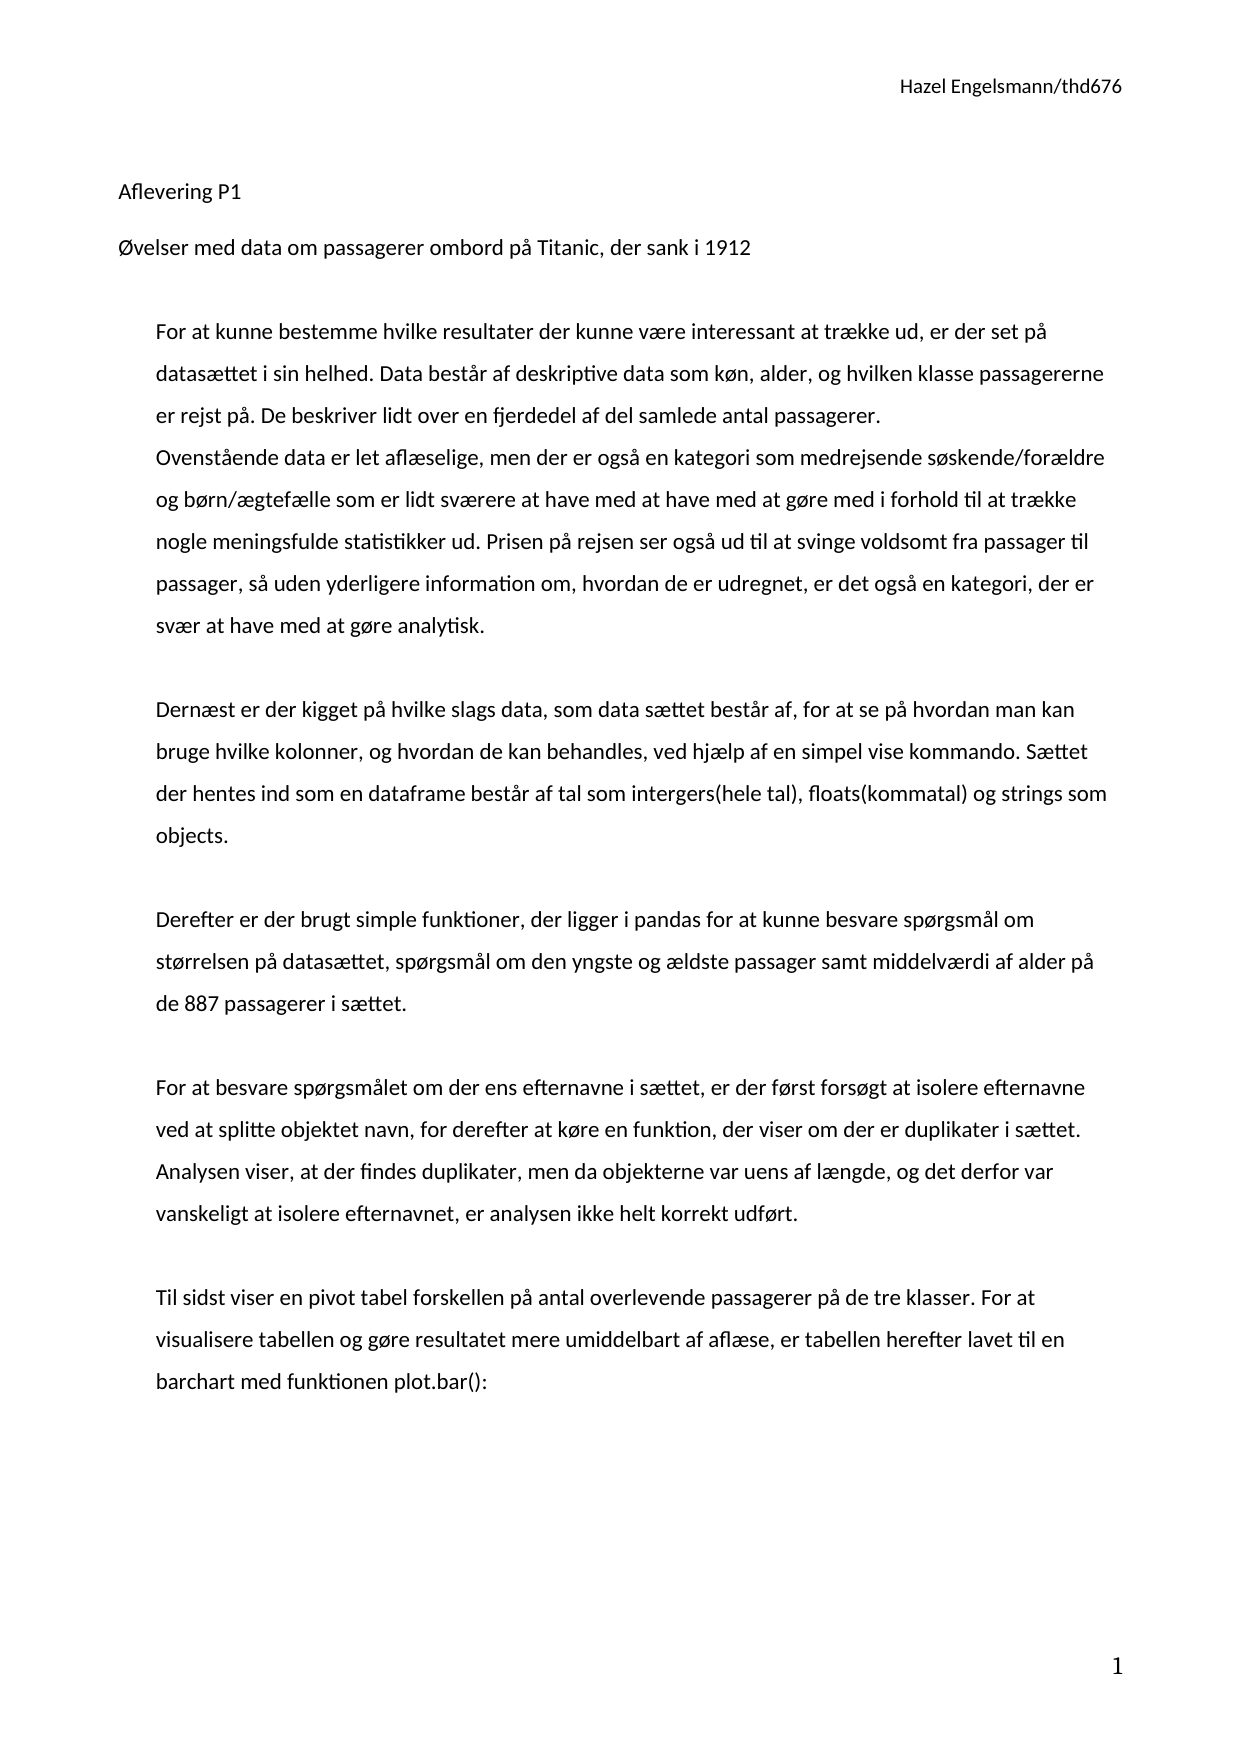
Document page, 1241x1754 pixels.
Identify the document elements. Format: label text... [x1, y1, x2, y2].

text For at besvare spørgsmålet om der ens efternavne i sættet, er der først forsøgt at isolere efternavne ved at splitte objektet navn, for derefter at køre en funktion, der viser om der er duplikater i sættet. Analysen viser, at der findes duplikater, men da objekterne var uens af længde, og det derfor var vanskeligt at isolere efternavnet, er analysen ikke helt korrekt udført. [156, 1073, 1122, 1227]
text Til sidst viser en pivot tabel forskellen på antal overlevende passagerer på de tre klasser. For at visualisere tabellen og gøre resultatet mere umiddelbart af aflæse, er tabellen herefter lavet til en barchart med funktionen plot.bar(): [156, 1283, 1122, 1395]
text Derefter er der brugt simple funktioner, der ligger i pandas for at kunne besvare spørgsmål om størrelsen på datasættet, spørgsmål om den yngste og ældste passager samt middelværdi af alder på de 887 passagerer i sættet. [156, 905, 1122, 1017]
text Aflevering P1 [118, 177, 1122, 205]
text Ovenstående data er let aflæselige, men der er også en kategori som medrejsende søskende/forældre og børn/ægtefælle som er lidt sværere at have med at have med at gøre med i forhold til at trække nogle meningsfulde statistikker ud. Prisen på rejsen ser også ud til at svinge voldsomt fra passager til passager, så uden yderligere information om, hvordan de er udregnet, er det også en kategori, der er svær at have med at gøre analytisk. [156, 443, 1122, 639]
text Dernæst er der kigget på hvilke slags data, som data sættet består af, for at se på hvordan man kan bruge hvilke kolonner, og hvordan de kan behandles, ved hjælp af en simpel vise kommando. Sættet der hentes ind som en dataframe består af tal som intergers(hele tal), floats(kommatal) og strings som objects. [156, 695, 1122, 849]
text Øvelser med data om passagerer ombord på Titanic, der sank i 1912 [118, 233, 1122, 261]
text For at kunne bestemme hvilke resultater der kunne være interessant at trække ud, er der set på datasættet i sin helhed. Data består af deskriptive data som køn, alder, og hvilken klasse passagererne er rejst på. De beskriver lidt over en fjerdedel af del samlede antal passagerer. [156, 317, 1122, 429]
